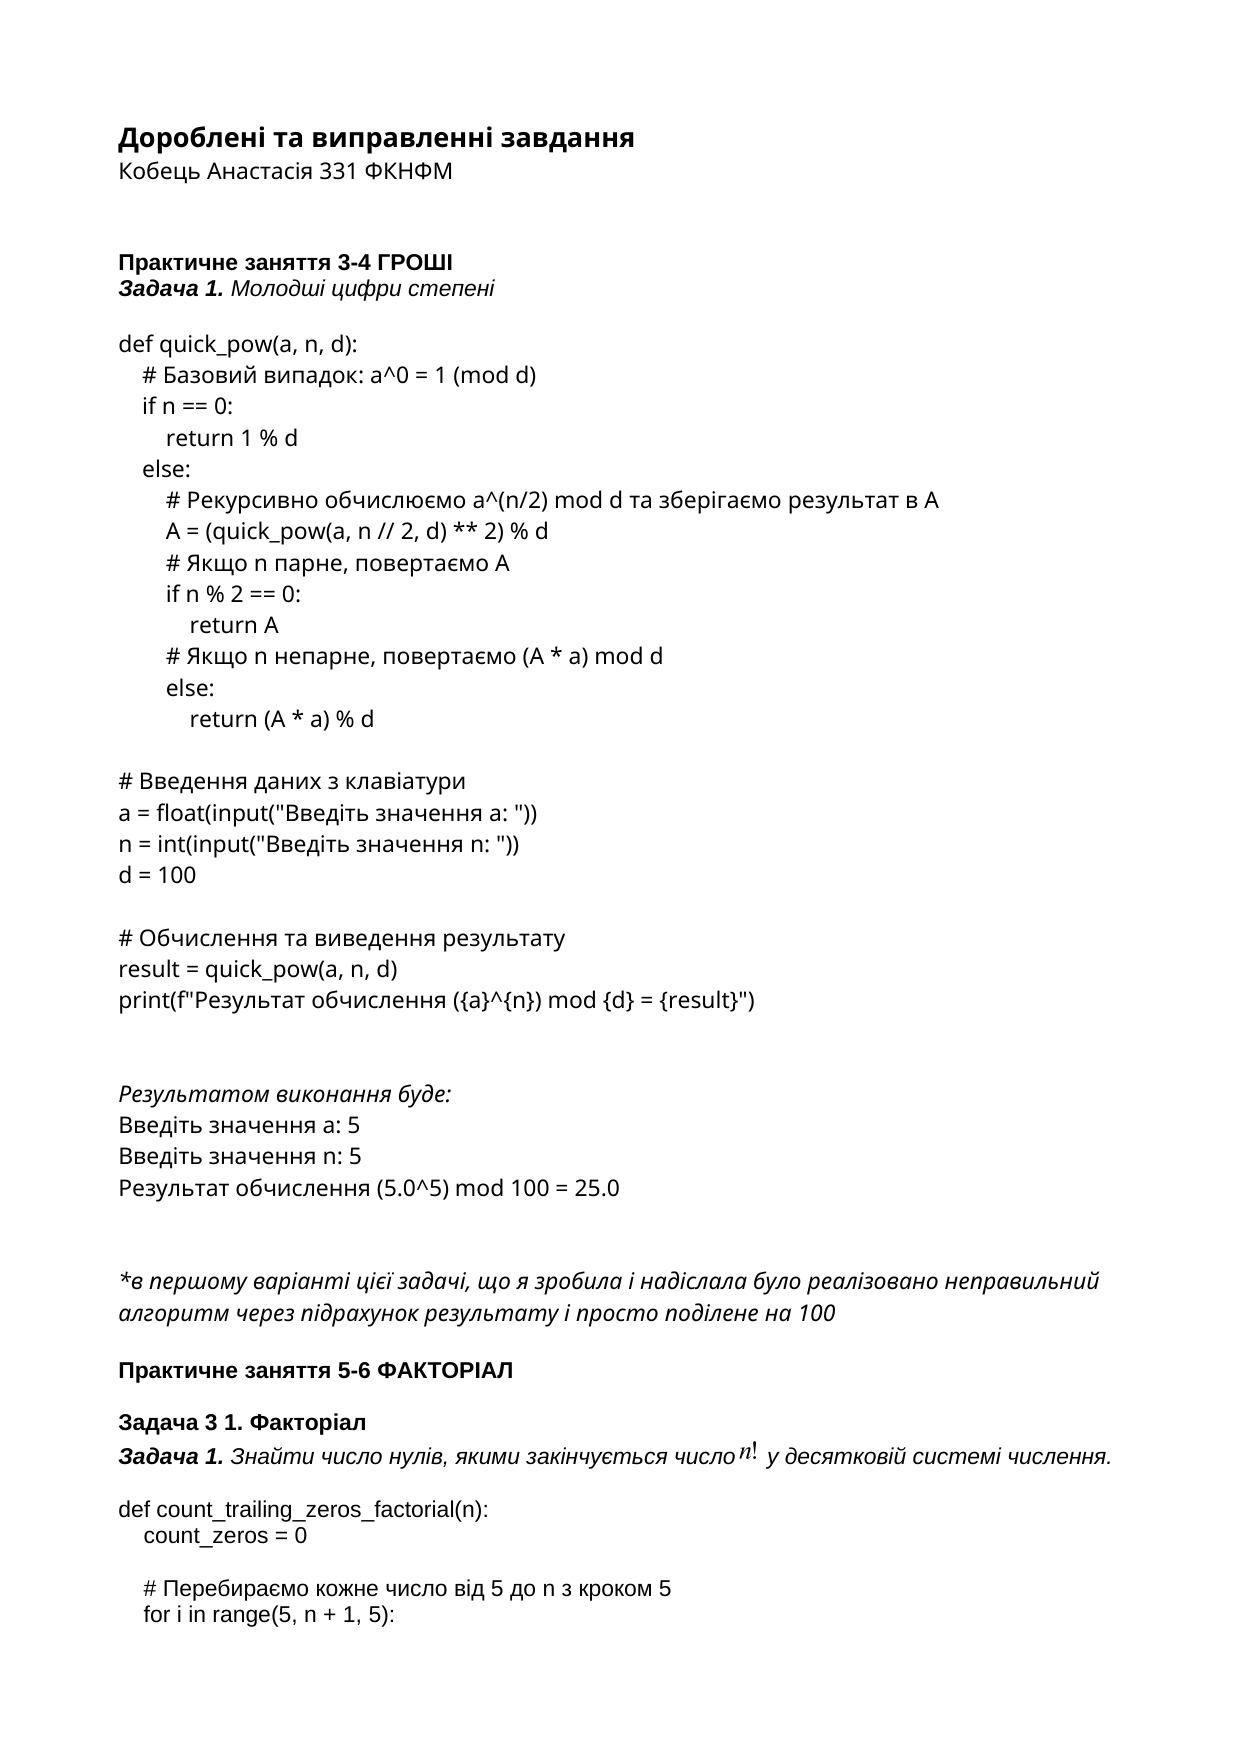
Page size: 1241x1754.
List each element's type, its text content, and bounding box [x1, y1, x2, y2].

text print(f"Результат обчислення ({a}^{n}) mod {d} = {result}") [118, 984, 1122, 1015]
picture [735, 1435, 761, 1465]
text Введіть значення a: 5 [118, 1109, 1122, 1140]
text return A [118, 609, 1122, 640]
text Практичне заняття 3-4 ГРОШІ [118, 249, 1122, 275]
text def quick_pow(a, n, d): [118, 328, 1122, 359]
text Задача 3 1. Факторіал [118, 1409, 1122, 1436]
text Задача 1. Молодші цифри степені [118, 275, 1122, 301]
text return 1 % d [118, 422, 1122, 453]
text if n == 0: [118, 390, 1122, 422]
text Кобець Анастасія 331 ФКНФМ [118, 155, 1122, 186]
text # Введення даних з клавіатури [118, 765, 1122, 797]
text Результат обчислення (5.0^5) mod 100 = 25.0 [118, 1172, 1122, 1203]
text a = float(input("Введіть значення a: ")) [118, 797, 1122, 828]
text # Обчислення та виведення результату [118, 922, 1122, 953]
text def count_trailing_zeros_factorial(n): [118, 1496, 1122, 1522]
text Задача 1. Знайти число нулів, якими закінчується число у десятковій системі числення. [118, 1436, 1122, 1469]
text # Якщо n парне, повертаємо A [118, 547, 1122, 578]
text A = (quick_pow(a, n // 2, d) ** 2) % d [118, 515, 1122, 547]
text n = int(input("Введіть значення n: ")) [118, 828, 1122, 859]
text # Перебираємо кожне число від 5 до n з кроком 5 [118, 1575, 1122, 1601]
text # Рекурсивно обчислюємо a^(n/2) mod d та зберігаємо результат в A [118, 484, 1122, 515]
text Дороблені та виправленні завдання [118, 118, 1122, 155]
text *в першому варіанті цієї задачі, що я зробила і надіслала було реалізовано неправильний алгоритм через підрахунок результату і просто поділене на 100 [118, 1265, 1122, 1328]
text Результатом виконання буде: [118, 1078, 1122, 1109]
text Введіть значення n: 5 [118, 1140, 1122, 1172]
text d = 100 [118, 859, 1122, 890]
text if n % 2 == 0: [118, 578, 1122, 609]
text for i in range(5, n + 1, 5): [118, 1601, 1122, 1628]
text Практичне заняття 5-6 ФАКТОРІАЛ [118, 1357, 1122, 1383]
text else: [118, 453, 1122, 484]
text return (A * a) % d [118, 703, 1122, 734]
text # Якщо n непарне, повертаємо (A * a) mod d [118, 640, 1122, 672]
text result = quick_pow(a, n, d) [118, 953, 1122, 984]
text else: [118, 672, 1122, 703]
text # Базовий випадок: a^0 = 1 (mod d) [118, 359, 1122, 390]
text count_zeros = 0 [118, 1522, 1122, 1549]
